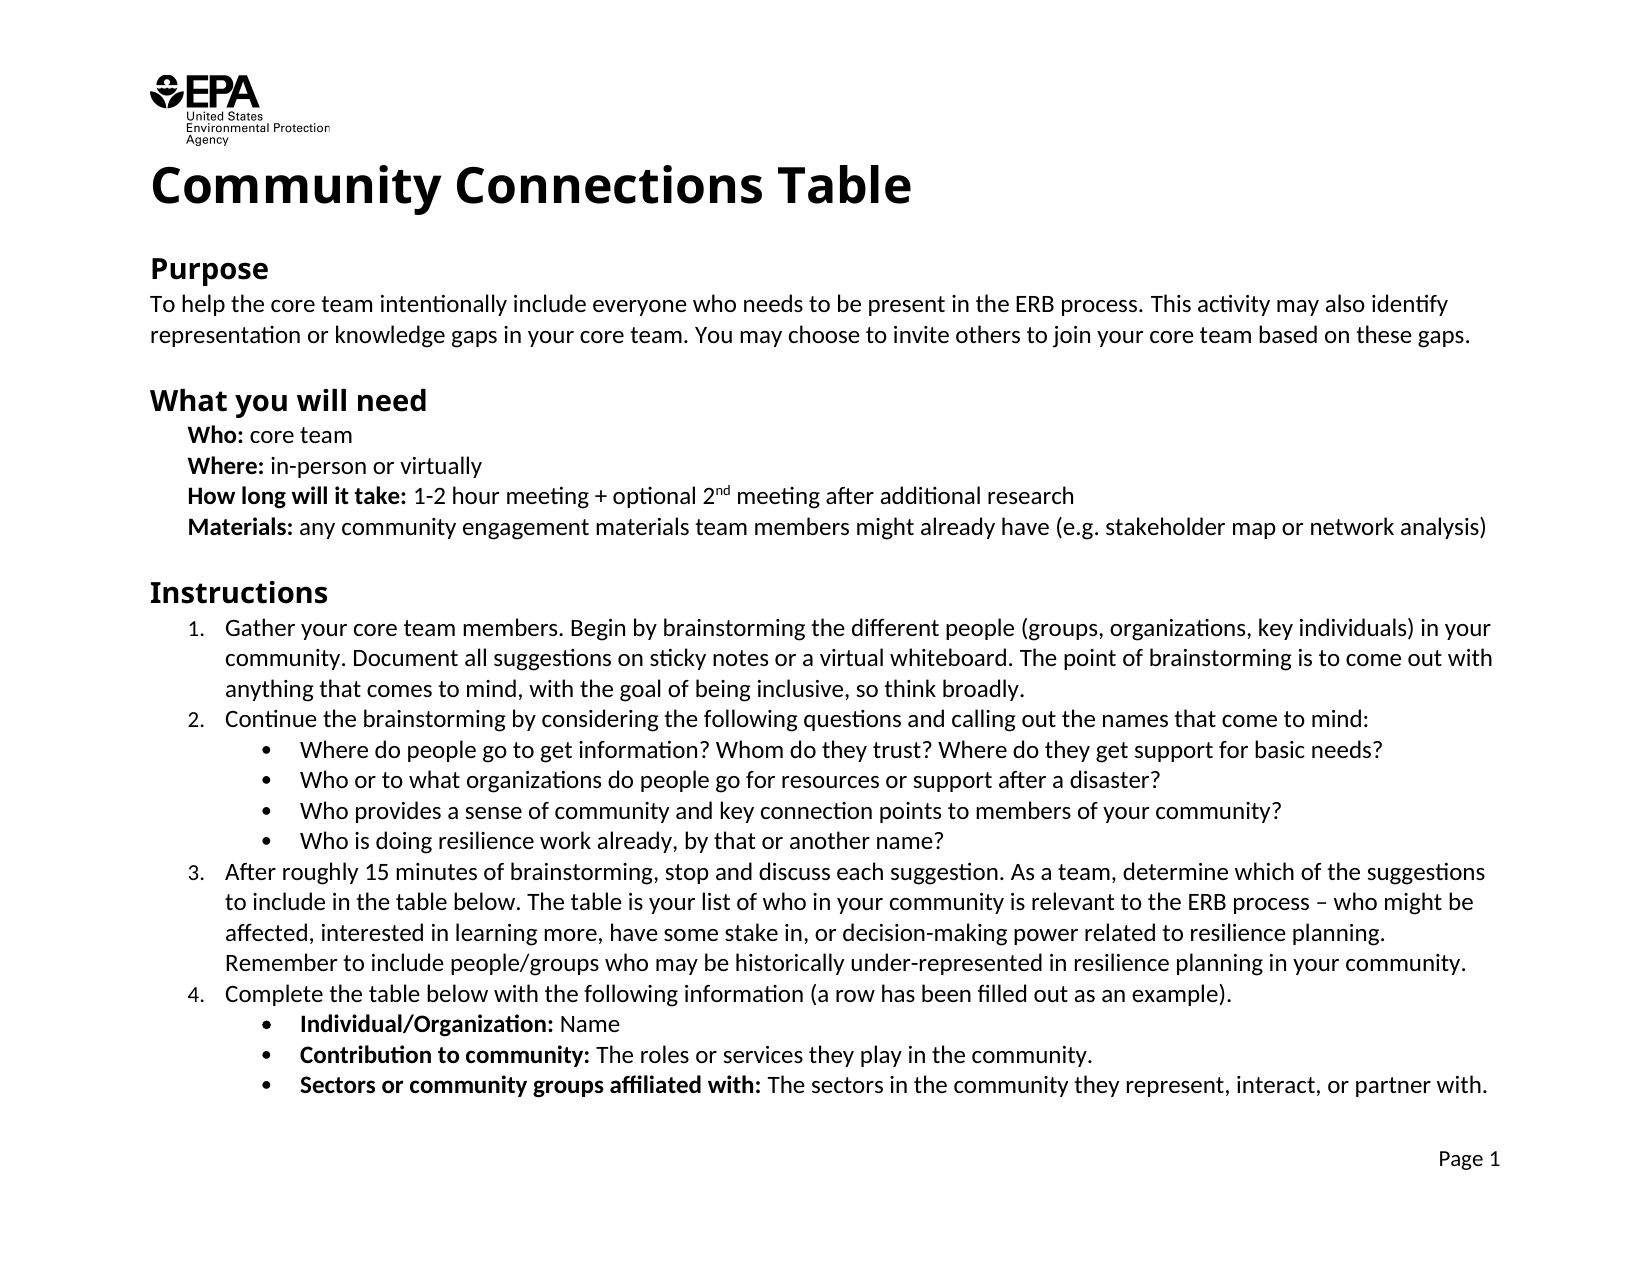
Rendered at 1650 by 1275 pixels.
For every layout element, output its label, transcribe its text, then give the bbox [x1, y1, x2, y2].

list Individual/Organization: Name [262, 1009, 1500, 1039]
list Gather your core team members. Begin by brainstorming the different people (groups, organizations, key individuals) in your community. Document all suggestions on sticky notes or a virtual whiteboard. The point of brainstorming is to come out with anything that comes to mind, with the goal of being inclusive, so think broadly. ​ [187, 612, 1500, 703]
text Instructions [150, 572, 1500, 612]
list Who is doing resilience work already, by that or another name? [262, 826, 1500, 856]
picture [150, 75, 330, 146]
list Where do people go to get information? Whom do they trust? Where do they get support for basic needs? ​ [262, 734, 1500, 764]
list Contribution to community: The roles or services they play in the community. [262, 1039, 1500, 1070]
list Who provides a sense of community and key connection points to members of your community? ​ [262, 795, 1500, 826]
list Continue the brainstorming by considering the following questions and calling out the names that come to mind: ​ [187, 703, 1500, 734]
text Where: in-person or virtually [150, 450, 1500, 481]
list Complete the table below with the following information (a row has been filled out as an example). [187, 978, 1500, 1009]
text Who: core team​ [150, 419, 1500, 450]
text Materials: any community engagement materials team members might already have (e.g. stakeholder map or network analysis) [150, 511, 1500, 542]
text Community Connections Table [150, 150, 1500, 218]
list Who or to what organizations do people go for resources or support after a disaster? ​ [262, 764, 1500, 795]
text Purpose [150, 249, 1500, 288]
text How long will it take: 1-2 hour meeting + optional 2nd meeting after additional research [150, 481, 1500, 511]
list Sectors or community groups affiliated with: The sectors in the community they represent, interact, or partner with. [262, 1070, 1500, 1100]
text To help the core team intentionally include everyone who needs to be present in the ERB process. This activity may also identify representation or knowledge gaps in your core team. You may choose to invite others to join your core team based on these gaps. [150, 288, 1500, 349]
list After roughly 15 minutes of brainstorming, stop and discuss each suggestion. As a team, determine which of the suggestions to include in the table below. The table is your list of who in your community is relevant to the ERB process – who might be affected, interested in learning more, have some stake in, or decision-making power related to resilience planning. Remember to include people/groups who may be historically under-represented in resilience planning in your community. [187, 856, 1500, 978]
text What you will need [150, 380, 1500, 419]
